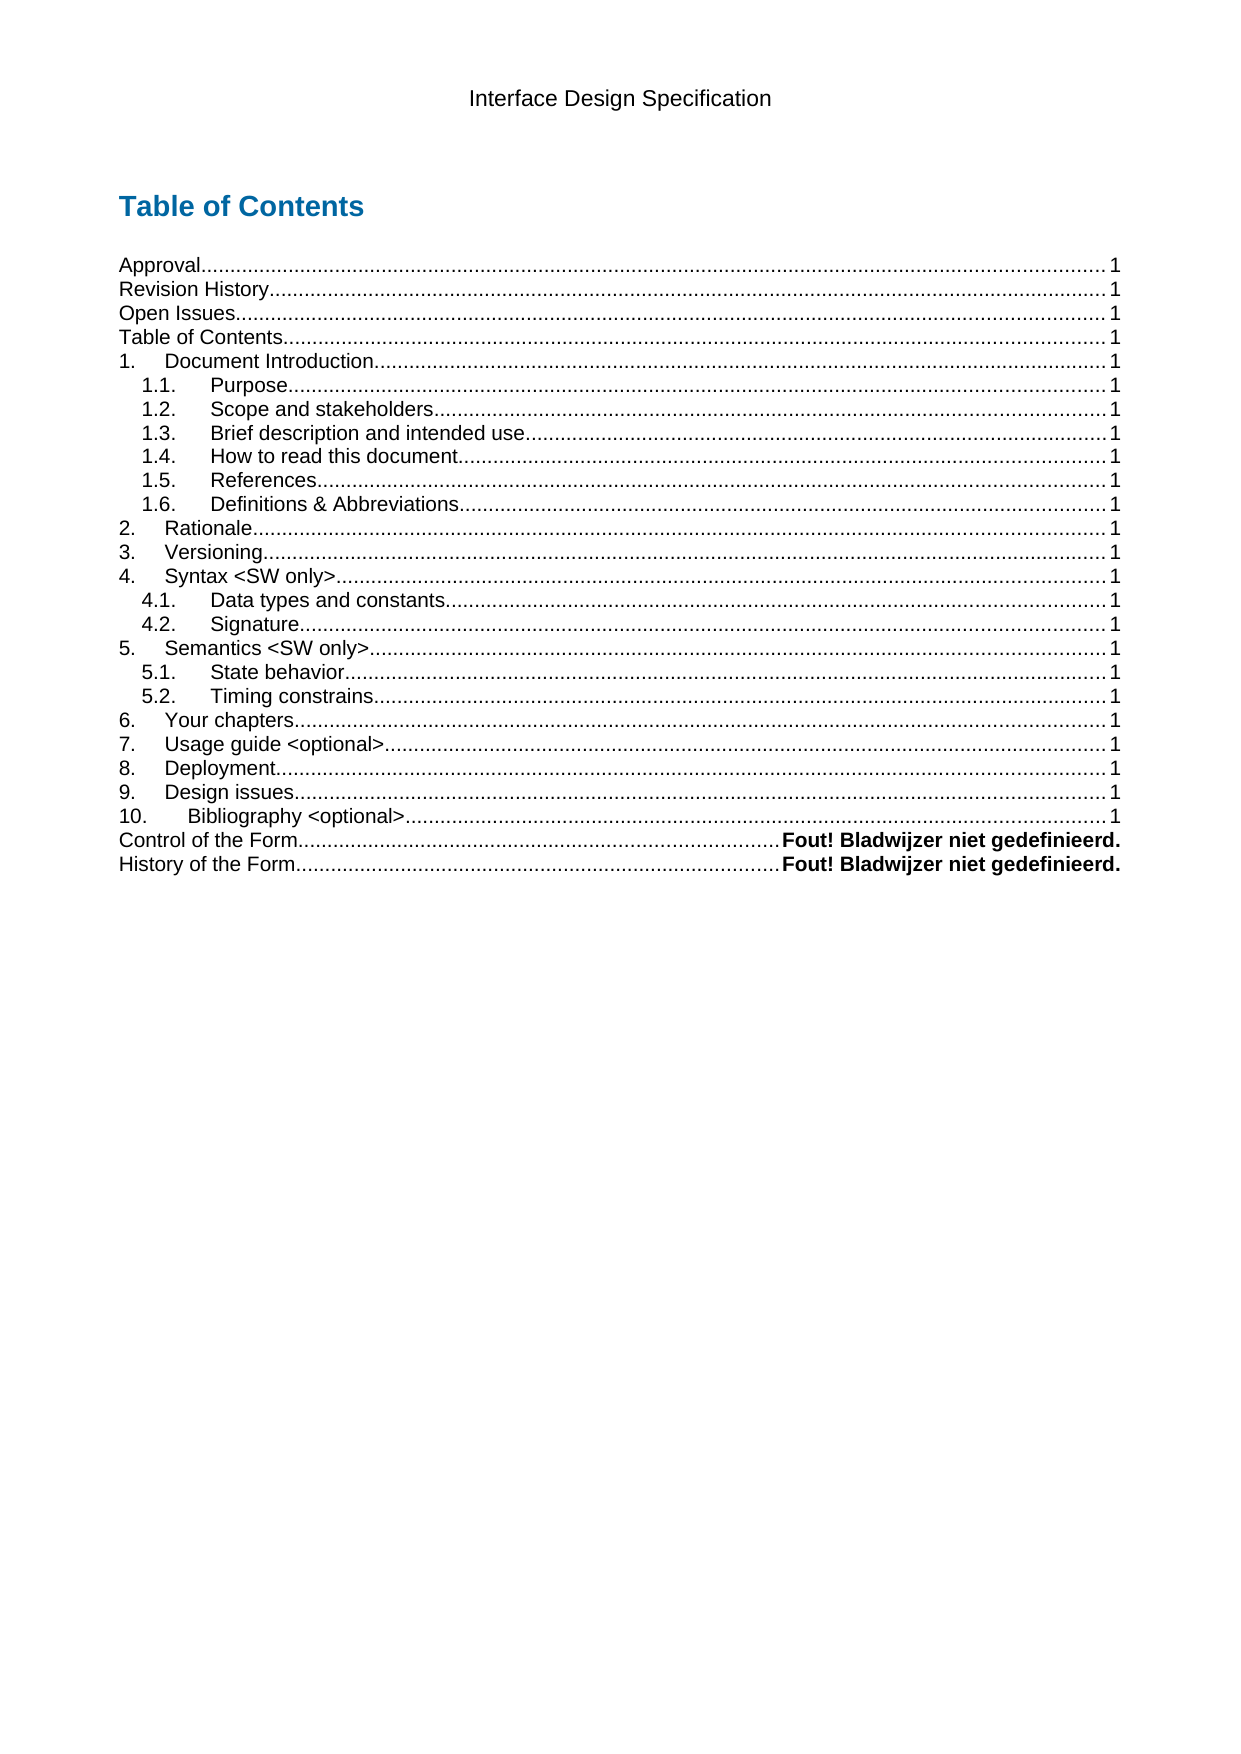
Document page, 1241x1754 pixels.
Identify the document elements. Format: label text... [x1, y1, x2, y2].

text 1.5. References 1 [141, 468, 1122, 492]
text 5.2. Timing constrains 1 [141, 684, 1122, 708]
text Open Issues 1 [118, 301, 1122, 324]
text Revision History 1 [118, 277, 1122, 301]
subtitle Table of Contents [118, 189, 1122, 222]
text History of the Form Fout! Bladwijzer niet gedefinieerd. [118, 852, 1122, 876]
text 7. Usage guide <optional> 1 [118, 732, 1122, 756]
text 1.1. Purpose 1 [141, 372, 1122, 396]
text 5.1. State behavior 1 [141, 660, 1122, 684]
text 1. Document Introduction 1 [118, 348, 1122, 372]
text 2. Rationale 1 [118, 516, 1122, 540]
text 6. Your chapters 1 [118, 708, 1122, 732]
text 8. Deployment 1 [118, 756, 1122, 780]
text 3. Versioning 1 [118, 540, 1122, 564]
text 10. Bibliography <optional> 1 [118, 804, 1122, 828]
text 1.4. How to read this document 1 [141, 444, 1122, 468]
text Table of Contents 1 [118, 324, 1122, 348]
text 4. Syntax <SW only> 1 [118, 564, 1122, 588]
text 4.2. Signature 1 [141, 612, 1122, 636]
text 9. Design issues 1 [118, 780, 1122, 804]
text 1.3. Brief description and intended use 1 [141, 420, 1122, 444]
text Control of the Form Fout! Bladwijzer niet gedefinieerd. [118, 828, 1122, 852]
text Approval 1 [118, 253, 1122, 277]
text 1.6. Definitions & Abbreviations 1 [141, 492, 1122, 516]
text 5. Semantics <SW only> 1 [118, 636, 1122, 660]
text 1.2. Scope and stakeholders 1 [141, 396, 1122, 420]
text 4.1. Data types and constants 1 [141, 588, 1122, 612]
